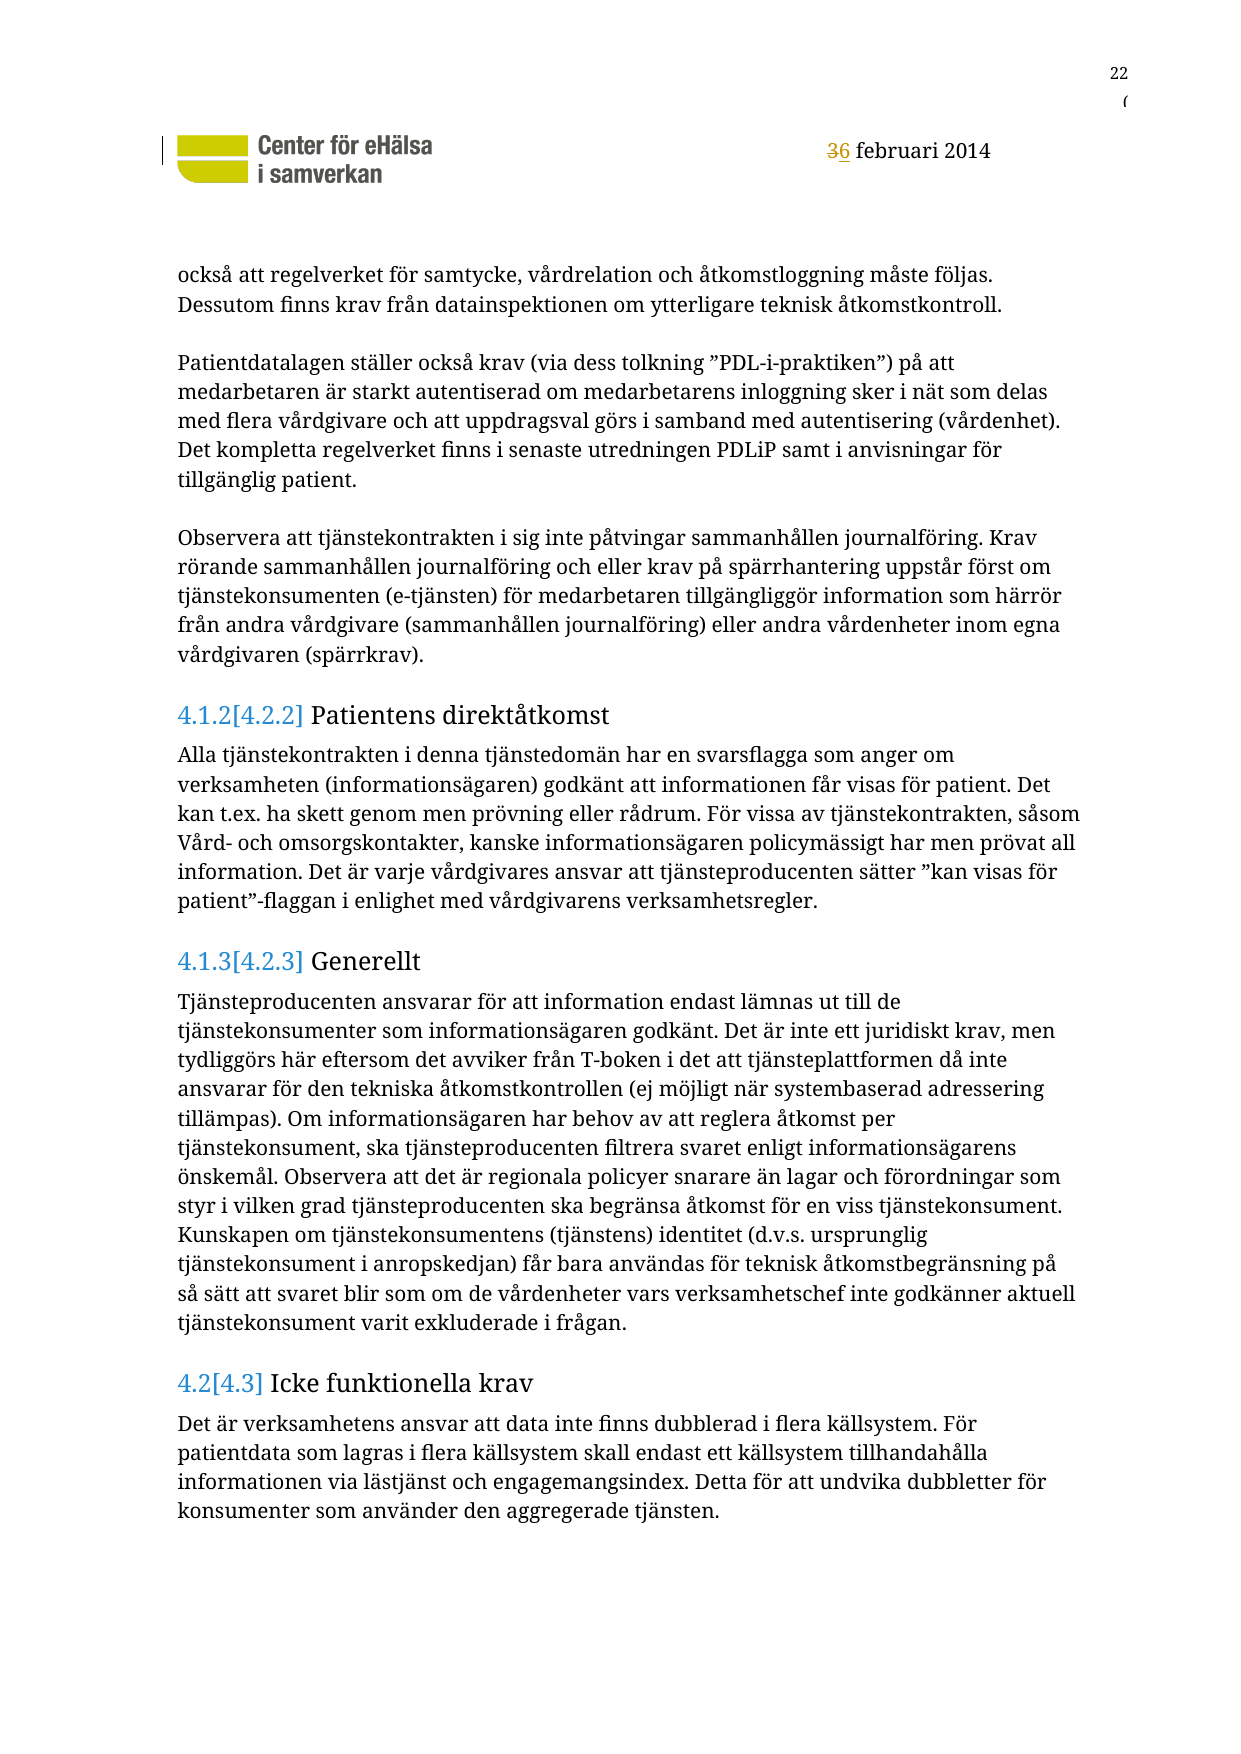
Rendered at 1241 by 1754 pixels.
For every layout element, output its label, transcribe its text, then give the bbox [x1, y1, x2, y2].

text Observera att tjänstekontrakten i sig inte påtvingar sammanhållen journalföring. Krav rörande sammanhållen journalföring och eller krav på spärrhantering uppstår först om tjänstekonsumenten (e-tjänsten) för medarbetaren tillgängliggör information som härrör från andra vårdgivare (sammanhållen journalföring) eller andra vårdenheter inom egna vårdgivaren (spärrkrav). [177, 522, 1081, 668]
subtitle Generellt [177, 944, 1081, 978]
text Alla tjänstekontrakten i denna tjänstedomän har en svarsflagga som anger om verksamheten (informationsägaren) godkänt att informationen får visas för patient. Det kan t.ex. ha skett genom men prövning eller rådrum. För vissa av tjänstekontrakten, såsom Vård- och omsorgskontakter, kanske informationsägaren policymässigt har men prövat all information. Det är varje vårdgivares ansvar att tjänsteproducenten sätter ”kan visas för patient”-flaggan i enlighet med vårdgivarens verksamhetsregler. [177, 740, 1081, 915]
text Det är verksamhetens ansvar att data inte finns dubblerad i flera källsystem. För patientdata som lagras i flera källsystem skall endast ett källsystem tillhandahålla informationen via lästjänst och engagemangsindex. Detta för att undvika dubbletter för konsumenter som använder den aggregerade tjänsten. [177, 1408, 1081, 1524]
text Tjänsteproducenten ansvarar för att information endast lämnas ut till de tjänstekonsumenter som informationsägaren godkänt. Det är inte ett juridiskt krav, men tydliggörs här eftersom det avviker från T-boken i det att tjänsteplattformen då inte ansvarar för den tekniska åtkomstkontrollen (ej möjligt när systembaserad adressering tillämpas). Om informationsägaren har behov av att reglera åtkomst per tjänstekonsument, ska tjänsteproducenten filtrera svaret enligt informationsägarens önskemål. Observera att det är regionala policyer snarare än lagar och förordningar som styr i vilken grad tjänsteproducenten ska begränsa åtkomst för en viss tjänstekonsument. Kunskapen om tjänstekonsumentens (tjänstens) identitet (d.v.s. ursprunglig tjänstekonsument i anropskedjan) får bara användas för teknisk åtkomstbegränsning på så sätt att svaret blir som om de vårdenheter vars verksamhetschef inte godkänner aktuell tjänstekonsument varit exkluderade i frågan. [177, 986, 1081, 1336]
subtitle Icke funktionella krav [177, 1366, 1081, 1399]
subtitle Patientens direktåtkomst [177, 697, 1081, 731]
picture [177, 135, 432, 183]
text Patientdatalagen ställer också krav (via dess tolkning ”PDL-i-praktiken”) på att medarbetaren är starkt autentiserad om medarbetarens inloggning sker i nät som delas med flera vårdgivare och att uppdragsval görs i samband med autentisering (vårdenhet). Det kompletta regelverket finns i senaste utredningen PDLiP samt i anvisningar för tillgänglig patient. [177, 347, 1081, 493]
